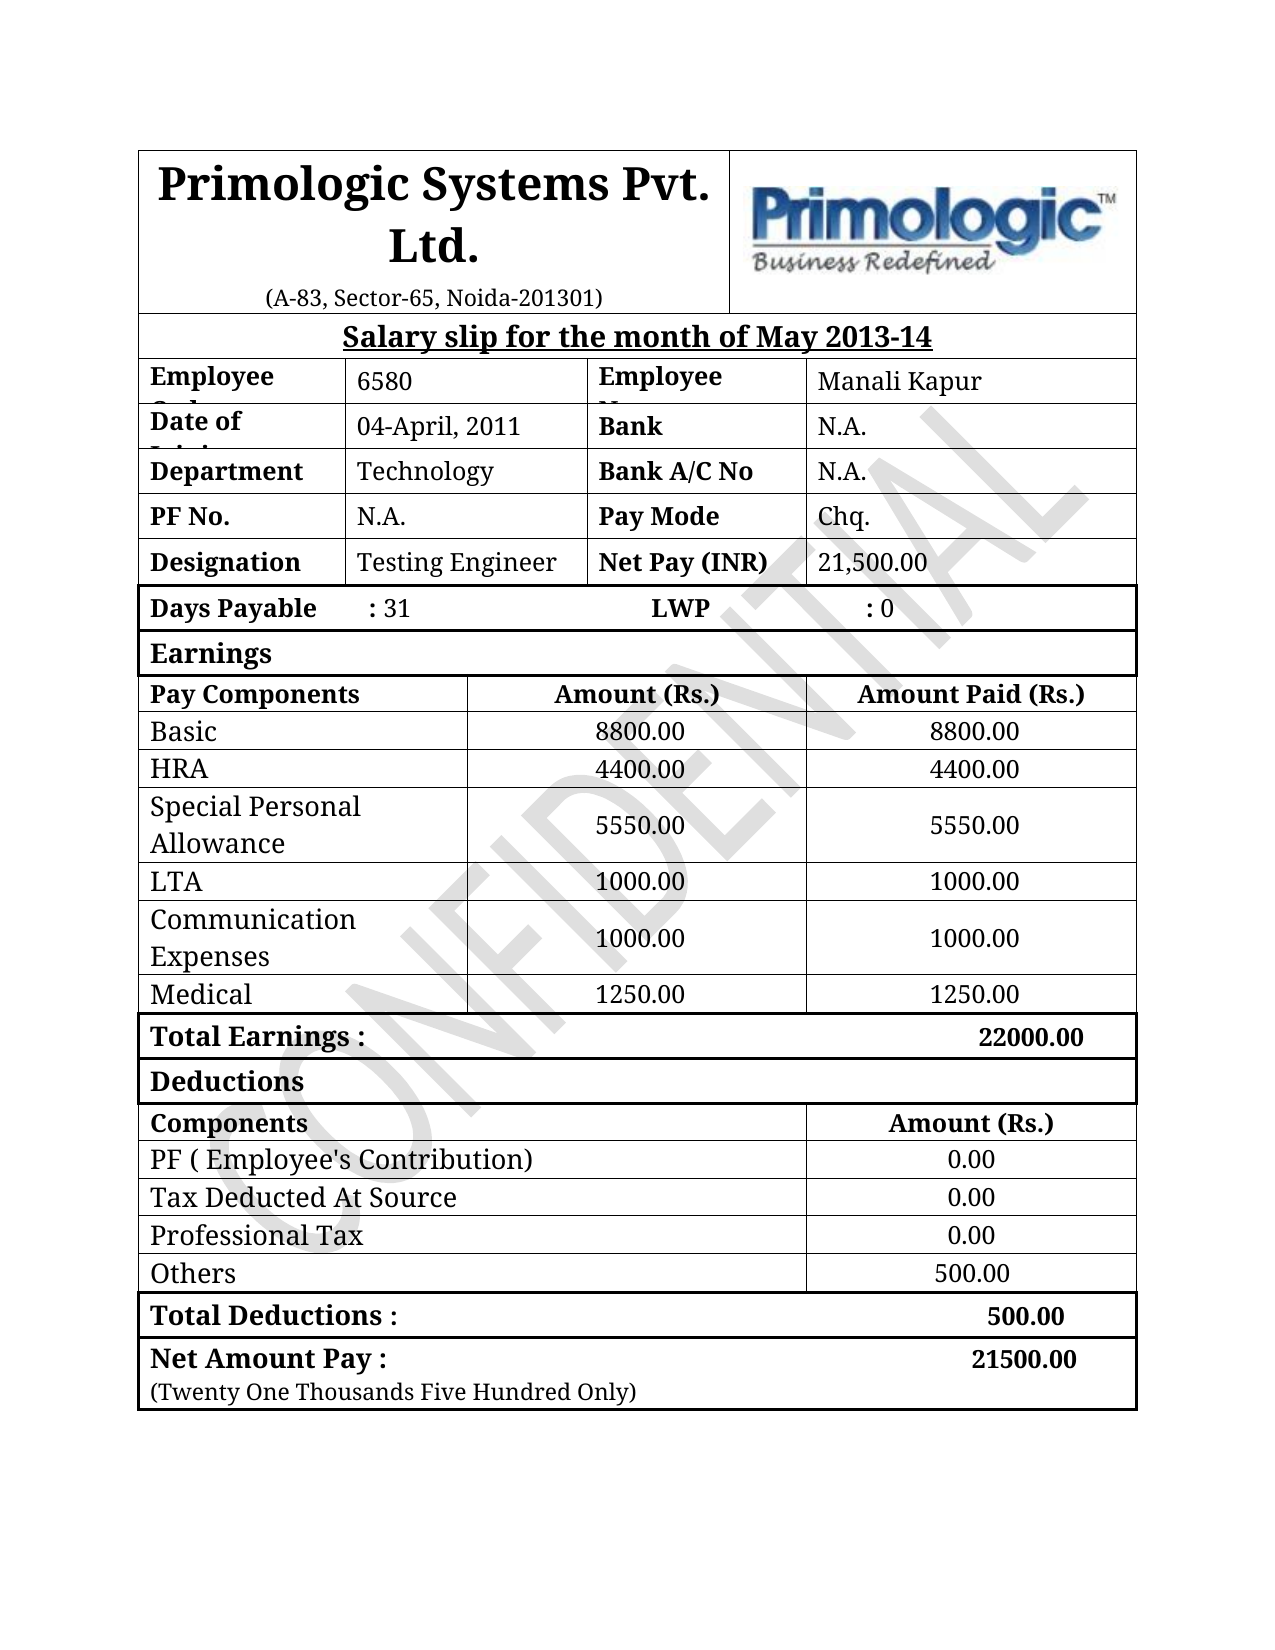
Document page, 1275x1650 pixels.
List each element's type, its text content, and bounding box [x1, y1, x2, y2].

table_cell PF No. [139, 494, 345, 538]
table_cell Employee Name [588, 359, 806, 403]
table_cell 1250.00 [468, 975, 806, 1012]
table_cell 5550.00 [807, 788, 1136, 862]
table_cell Pay Mode [588, 494, 806, 538]
table_cell Date of Joining [139, 404, 345, 448]
table_cell Basic [139, 712, 467, 749]
table_cell Designation [139, 539, 345, 584]
table_cell Communication Expenses [139, 901, 467, 974]
table_cell 8800.00 [807, 712, 1136, 749]
table_cell Total Earnings : 22000.00 [140, 1015, 1135, 1057]
table_cell Earnings [140, 632, 1135, 674]
table_cell N.A. [807, 404, 1136, 448]
table_cell Tax Deducted At Source [139, 1179, 806, 1215]
table_cell N.A. [346, 494, 587, 538]
table_cell 1250.00 [807, 975, 1136, 1012]
table_cell Net Pay (INR) [588, 539, 806, 584]
table_cell N.A. [807, 449, 1136, 493]
table_cell Professional Tax [139, 1216, 806, 1253]
table_cell Employee Code [139, 359, 345, 403]
table_cell Bank A/C No [588, 449, 806, 493]
table_cell Amount (Rs.) [807, 1105, 1136, 1139]
table_cell 04-April, 2011 [346, 404, 587, 448]
table_cell 0.00 [807, 1216, 1136, 1253]
picture [742, 186, 1123, 278]
table_cell Manali Kapur [807, 359, 1136, 403]
table_cell Chq. [807, 494, 1136, 538]
table_cell 8800.00 [468, 712, 806, 749]
table_cell Deductions [140, 1060, 1135, 1102]
table_cell Net Amount Pay : 21500.00 (Twenty One Thousands Five Hundred Only) [140, 1339, 1135, 1407]
table_cell 4400.00 [807, 750, 1136, 787]
table_cell PF ( Employee's Contribution) [139, 1141, 806, 1177]
table_cell Department [139, 449, 345, 493]
table_cell 500.00 [807, 1254, 1136, 1291]
table_cell Pay Components [139, 677, 467, 711]
table_cell Special Personal Allowance [139, 788, 467, 862]
table_cell 4400.00 [468, 750, 806, 787]
table_cell 1000.00 [807, 901, 1136, 974]
table_cell 1000.00 [807, 863, 1136, 899]
table_cell Bank [588, 404, 806, 448]
table_cell Medical [139, 975, 467, 1012]
table_header Primologic Systems Pvt. Ltd. (A-83, Sector-65, Noida-201301) [139, 151, 729, 313]
table_cell LTA [139, 863, 467, 899]
table_cell Components [139, 1105, 806, 1139]
table_cell Others [139, 1254, 806, 1291]
table_cell Amount Paid (Rs.) [807, 677, 1136, 711]
table_cell 21,500.00 [807, 539, 1136, 584]
table_cell Amount (Rs.) [468, 677, 806, 711]
table_cell 0.00 [807, 1141, 1136, 1177]
table_cell Technology [346, 449, 587, 493]
table_cell 1000.00 [468, 901, 806, 974]
table_cell Total Deductions : 500.00 [140, 1294, 1135, 1336]
table_header [730, 151, 1136, 313]
table_cell Salary slip for the month of May 2013-14 [139, 314, 1136, 358]
table_cell 1000.00 [468, 863, 806, 899]
table_cell 0.00 [807, 1179, 1136, 1215]
table_cell 5550.00 [468, 788, 806, 862]
table_cell HRA [139, 750, 467, 787]
table_cell Days Payable : 31 LWP : 0 [140, 587, 1135, 629]
table_cell Testing Engineer [346, 539, 587, 584]
table_cell 6580 [346, 359, 587, 403]
